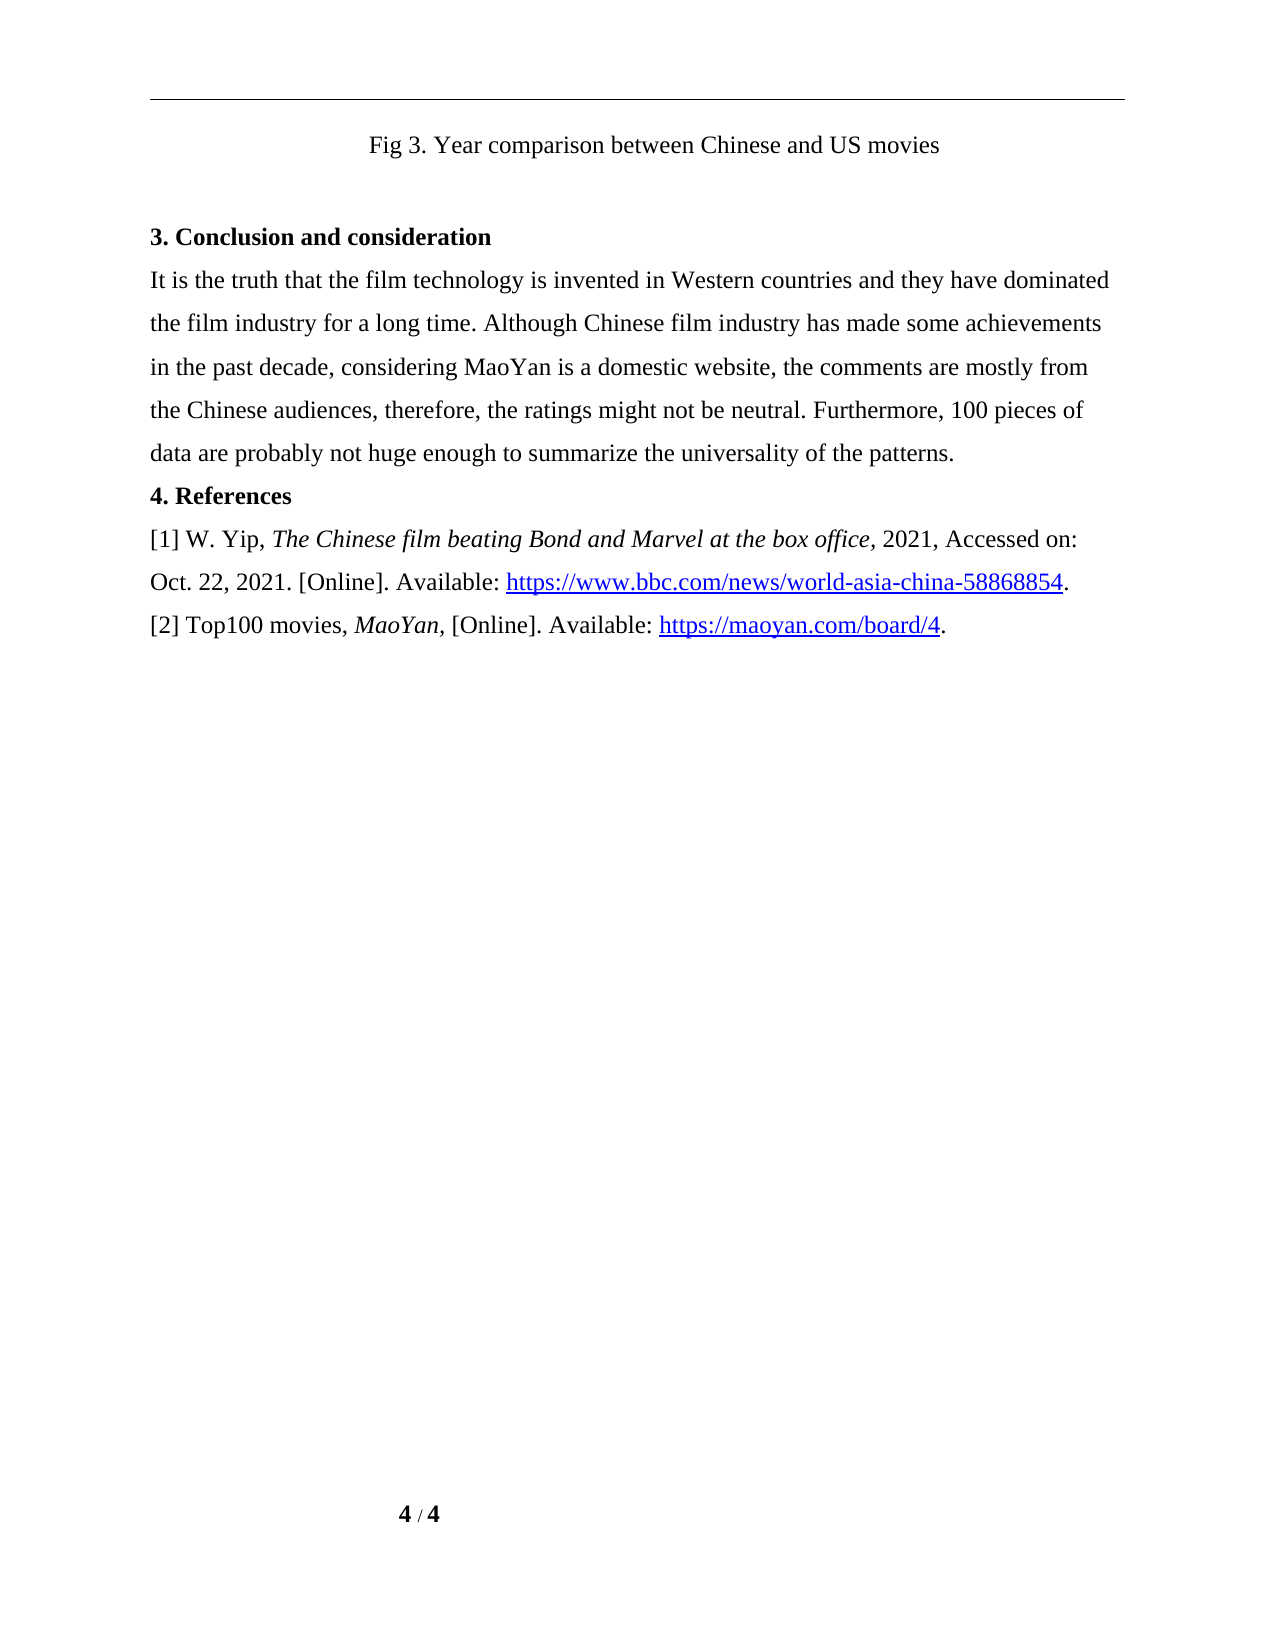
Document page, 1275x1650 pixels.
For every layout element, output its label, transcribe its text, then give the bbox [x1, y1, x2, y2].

subtitle 3. Conclusion and consideration [150, 222, 1125, 251]
text Fig 3. Year comparison between Chinese and US movies [338, 131, 970, 159]
text It is the truth that the film technology is invented in Western countries and they have dominated the film industry for a long time. Although Chinese film industry has made some achievements in the past decade, considering MaoYan is a domestic website, the comments are mostly from the Chinese audiences, therefore, the ratings might not be neutral. Furthermore, 100 pieces of data are probably not huge enough to summarize the universality of the patterns. [150, 265, 1125, 467]
text [1] W. Yip, The Chinese film beating Bond and Marvel at the box office, 2021, Accessed on: Oct. 22, 2021. [Online]. Available: https://www.bbc.com/news/world-asia-china-58868854. [150, 524, 1125, 596]
subtitle 4. References [150, 481, 1125, 510]
text [2] Top100 movies, MaoYan, [Online]. Available: https://maoyan.com/board/4. [150, 610, 1125, 639]
